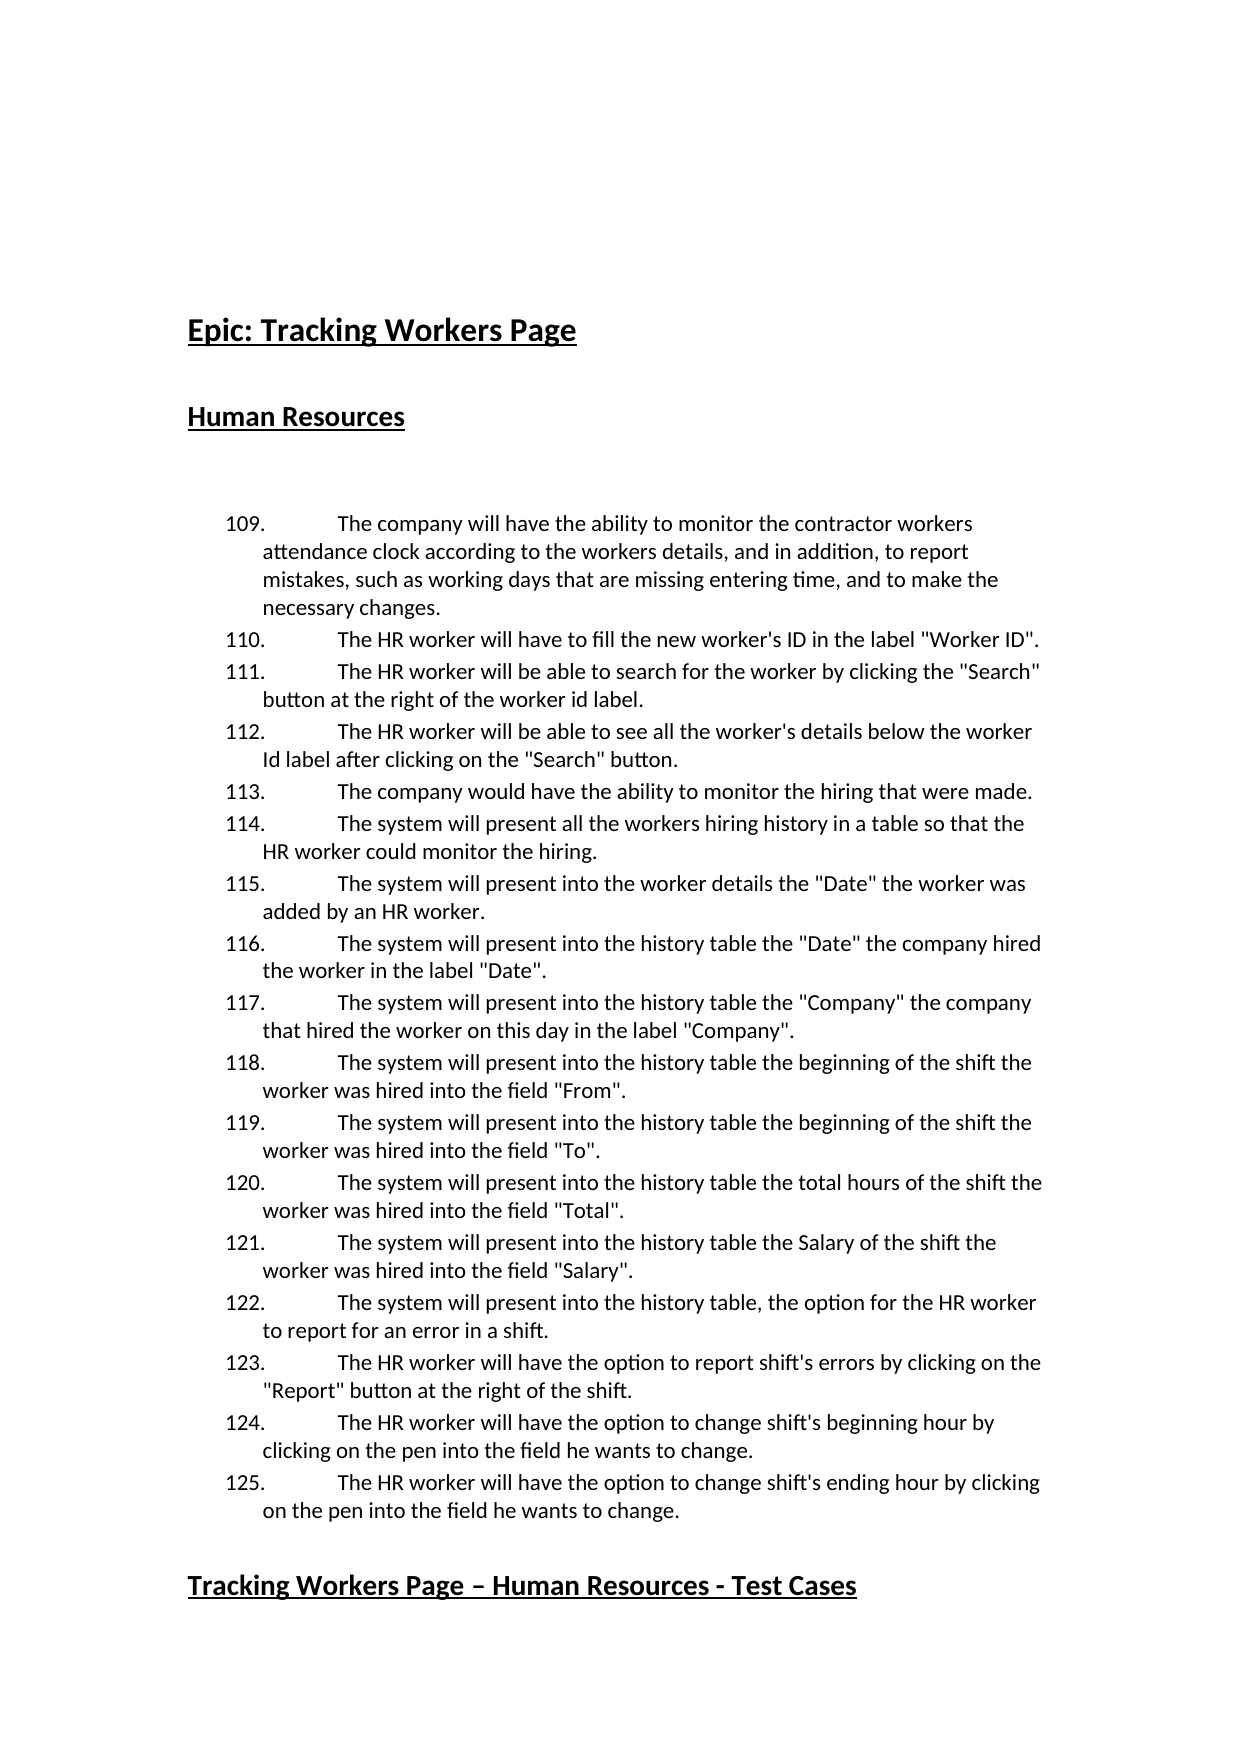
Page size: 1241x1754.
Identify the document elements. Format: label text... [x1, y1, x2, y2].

list The system will present into the history table the "Company" the company that hired the worker on this day in the label "Company". [225, 988, 1053, 1044]
list The system will present into the history table the beginning of the shift the worker was hired into the field "From". [225, 1048, 1053, 1104]
list The company will have the ability to monitor the contractor workers attendance clock according to the workers details, and in addition, to report mistakes, such as working days that are missing entering time, and to make the necessary changes. [225, 509, 1053, 621]
list The HR worker will be able to search for the worker by clicking the "Search" button at the right of the worker id label. [225, 657, 1053, 713]
list The system will present all the workers hiring history in a table so that the HR worker could monitor the hiring. [225, 809, 1053, 865]
list The HR worker will have the option to change shift's ending hour by clicking on the pen into the field he wants to change. [225, 1468, 1053, 1524]
list The system will present into the history table, the option for the HR worker to report for an error in a shift. [225, 1288, 1053, 1344]
list The system will present into the history table the Salary of the shift the worker was hired into the field "Salary". [225, 1228, 1053, 1284]
list The HR worker will have to fill the new worker's ID in the label "Worker ID". [225, 625, 1053, 653]
list The system will present into the history table the "Date" the company hired the worker in the label "Date". [225, 929, 1053, 985]
list The company would have the ability to monitor the hiring that were made. [225, 777, 1053, 805]
text Epic: Tracking Workers Page [187, 309, 1053, 350]
list The system will present into the history table the total hours of the shift the worker was hired into the field "Total". [225, 1168, 1053, 1224]
list The HR worker will have the option to change shift's beginning hour by clicking on the pen into the field he wants to change. [225, 1408, 1053, 1464]
text Tracking Workers Page – Human Resources - Test Cases [187, 1567, 1053, 1603]
list The system will present into the worker details the "Date" the worker was added by an HR worker. [225, 869, 1053, 925]
list The HR worker will be able to see all the worker's details below the worker Id label after clicking on the "Search" button. [225, 717, 1053, 773]
list The HR worker will have the option to report shift's errors by clicking on the "Report" button at the right of the shift. [225, 1348, 1053, 1404]
text Human Resources [187, 398, 1053, 434]
list The system will present into the history table the beginning of the shift the worker was hired into the field "To". [225, 1108, 1053, 1164]
